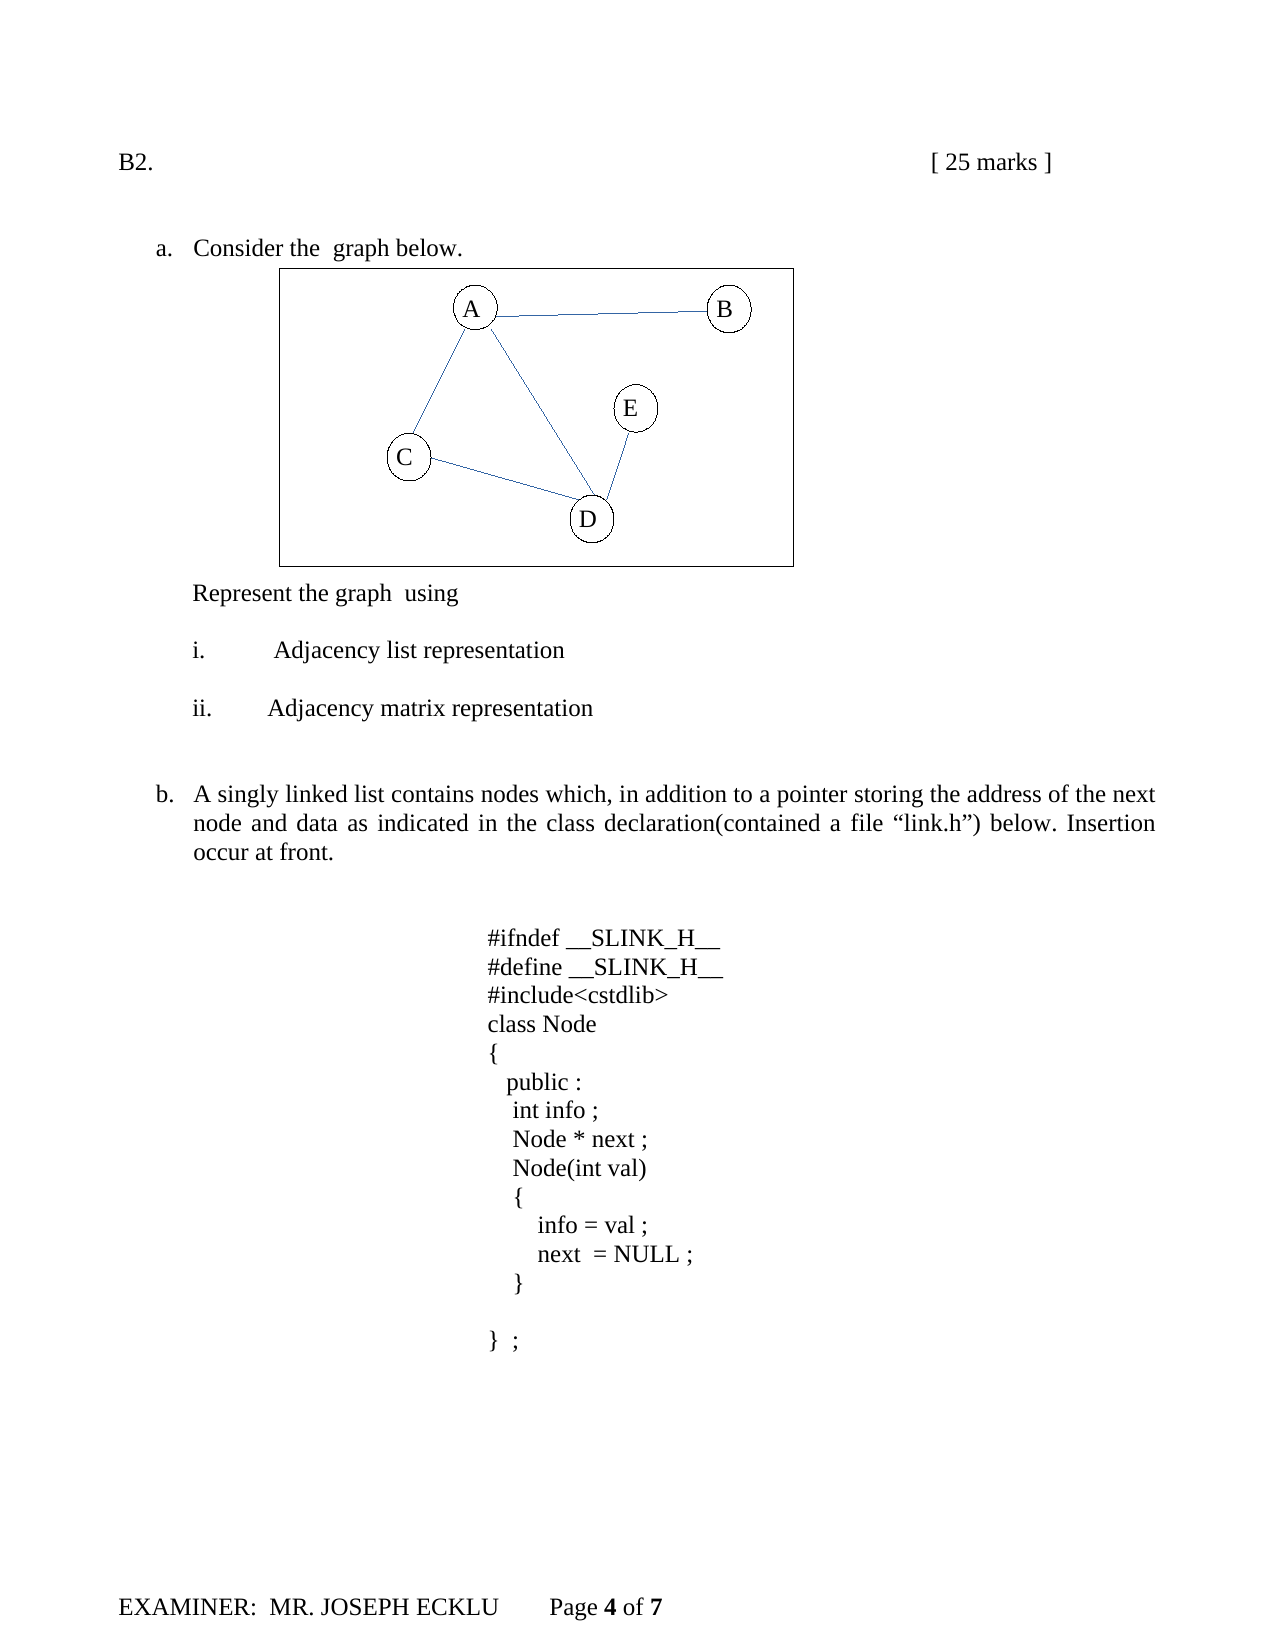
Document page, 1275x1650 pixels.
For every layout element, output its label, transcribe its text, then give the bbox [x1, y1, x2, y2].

text int info ; [487, 1096, 1157, 1124]
text info = val ; [487, 1211, 1157, 1239]
text { [487, 1038, 1157, 1067]
text #ifndef __SLINK_H__ [487, 923, 1157, 952]
text { [487, 1182, 1157, 1211]
text Represent the graph using [118, 578, 1157, 607]
text } [487, 1268, 1157, 1297]
text Node * next ; [487, 1124, 1157, 1153]
text #include<cstdlib> [487, 981, 1157, 1009]
list Adjacency matrix representation [192, 693, 1157, 722]
list Adjacency list representation [192, 636, 1157, 664]
text class Node [487, 1009, 1157, 1038]
text B2. [ 25 marks ] [118, 147, 1157, 176]
list A singly linked list contains nodes which, in addition to a pointer storing the address of the next node and data as indicated in the class declaration(contained a file “link.h”) below. Insertion occur at front. [156, 779, 1157, 866]
text next = NULL ; [487, 1239, 1157, 1268]
text } ; [487, 1326, 1157, 1354]
text public : [487, 1067, 1157, 1096]
list Consider the graph below. [156, 233, 1157, 262]
text Node(int val) [487, 1153, 1157, 1182]
text #define __SLINK_H__ [487, 952, 1157, 981]
